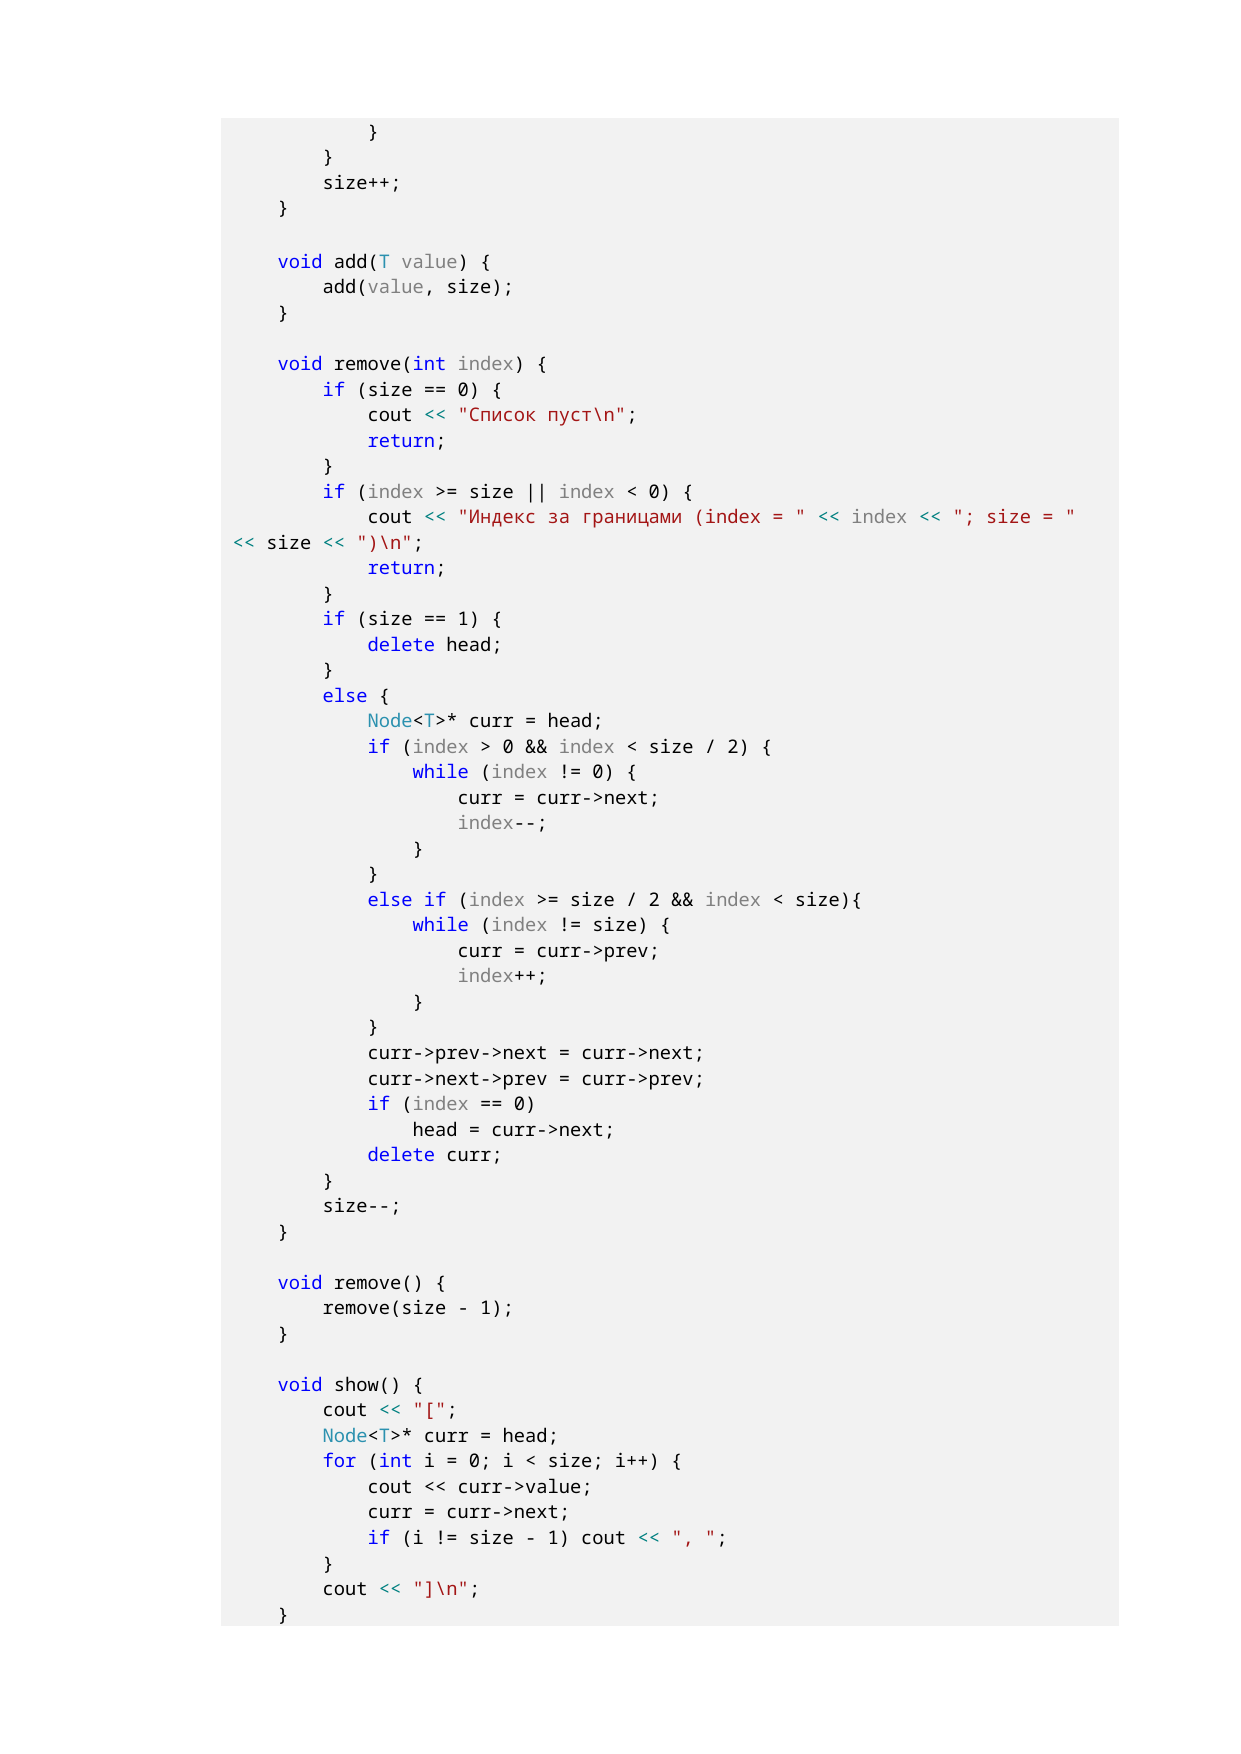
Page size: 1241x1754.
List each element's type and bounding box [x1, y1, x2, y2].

table_header [221, 118, 1119, 1626]
